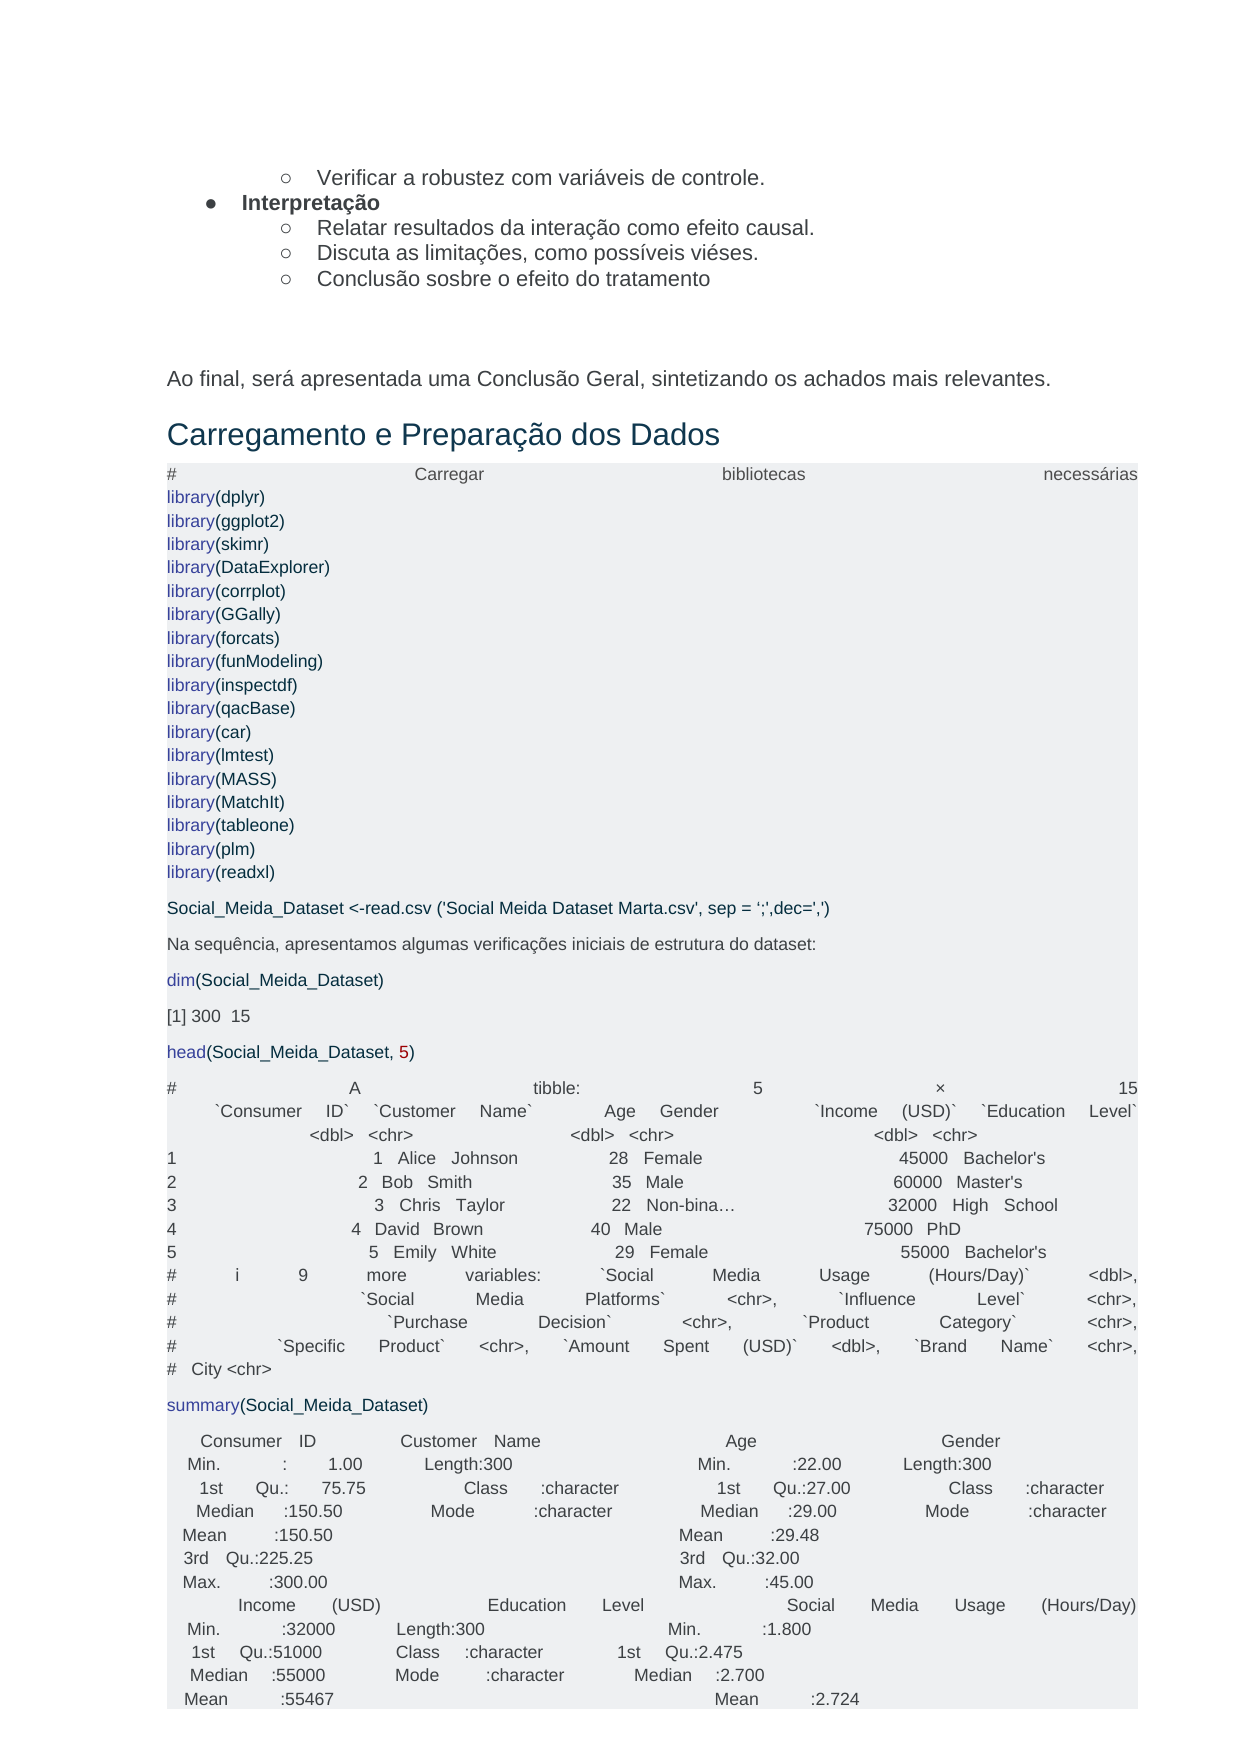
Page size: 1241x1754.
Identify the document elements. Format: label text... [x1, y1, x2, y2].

picture [500, 904, 504, 914]
picture [275, 586, 280, 596]
picture [271, 1048, 275, 1058]
picture [298, 977, 305, 983]
picture [366, 905, 371, 914]
picture [221, 820, 226, 830]
text Na sequência, apresentamos algumas verificações iniciais de estrutura do dataset: [167, 934, 1138, 954]
picture [619, 904, 623, 914]
picture [349, 905, 357, 912]
text Ao final, será apresentada uma Conclusão Geral, sintetizando os achados mais relevantes. [167, 366, 1138, 391]
picture [251, 635, 258, 641]
list Conclusão sosbre o efeito do tratamento [279, 265, 1138, 291]
picture [271, 517, 278, 525]
text [1] 300 15 [167, 1006, 1138, 1026]
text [167, 1431, 1138, 1709]
picture [417, 1400, 422, 1410]
picture [381, 905, 388, 911]
text summary(Social_Meida_Dataset) [167, 1395, 1138, 1415]
picture [311, 905, 318, 911]
list Relatar resultados da interação como efeito causal. [279, 215, 1138, 240]
picture [222, 775, 226, 785]
picture [225, 902, 229, 914]
picture [608, 903, 613, 913]
text Carregamento e Preparação dos Dados [167, 416, 1138, 452]
picture [267, 976, 272, 986]
picture [654, 905, 661, 911]
picture [249, 564, 256, 570]
list Interpretação [204, 190, 1138, 215]
picture [254, 657, 258, 667]
picture [356, 1049, 363, 1055]
picture [274, 797, 279, 807]
picture [312, 1401, 316, 1411]
picture [339, 975, 344, 985]
picture [350, 1047, 355, 1057]
text dim(Social_Meida_Dataset) [167, 970, 1138, 990]
picture [272, 680, 277, 690]
picture [339, 903, 344, 913]
text # A tibble: 5 × 15 `Consumer ID` `Customer Name` Age Gender `Income (USD)` `Education Level` <dbl> <chr> <dbl> <chr> <dbl> <chr> 1 1 Alice Johnson 28 Female 45000 Bachelor's 2 2 Bob Smith 35 Male 60000 Master's 3 3 Chris Taylor 22 Non-bina… 32000 High School 4 4 David Brown 40 Male 75000 PhD 5 5 Emily White 29 Female 55000 Bachelor's # ℹ 9 more variables: `Social Media Usage (Hours/Day)` <dbl>, # `Social Media Platforms` <chr>, `Influence Level` <chr>, # `Purchase Decision` <chr>, `Product Category` <chr>, # `Specific Product` <chr>, `Amount Spent (USD)` <dbl>, `Brand Name` <chr>, # City <chr> [167, 1078, 1138, 1379]
text Social_Meida_Dataset <-read.csv ('Social Meida Dataset Marta.csv', sep = ‘;',dec=',') [167, 898, 1138, 918]
picture [574, 903, 579, 913]
picture [222, 798, 226, 808]
list Verificar a robustez com variáveis ​​de controle. [279, 164, 1138, 190]
picture [249, 611, 256, 617]
picture [239, 750, 244, 760]
text head(Social_Meida_Dataset, 5) [167, 1042, 1138, 1062]
picture [222, 869, 227, 878]
picture [236, 977, 243, 983]
picture [580, 905, 587, 911]
list Discuta as limitações, como possíveis viéses. [279, 240, 1138, 265]
text # Carregar bibliotecas necessárias library(dplyr) library(ggplot2) library(skimr) library(DataExplorer) library(corrplot) library(GGally) library(forcats) library(funModeling) library(inspectdf) library(qacBase) library(car) library(lmtest) library(MASS) library(MatchIt) library(tableone) library(plm) library(readxl) [167, 463, 1138, 882]
